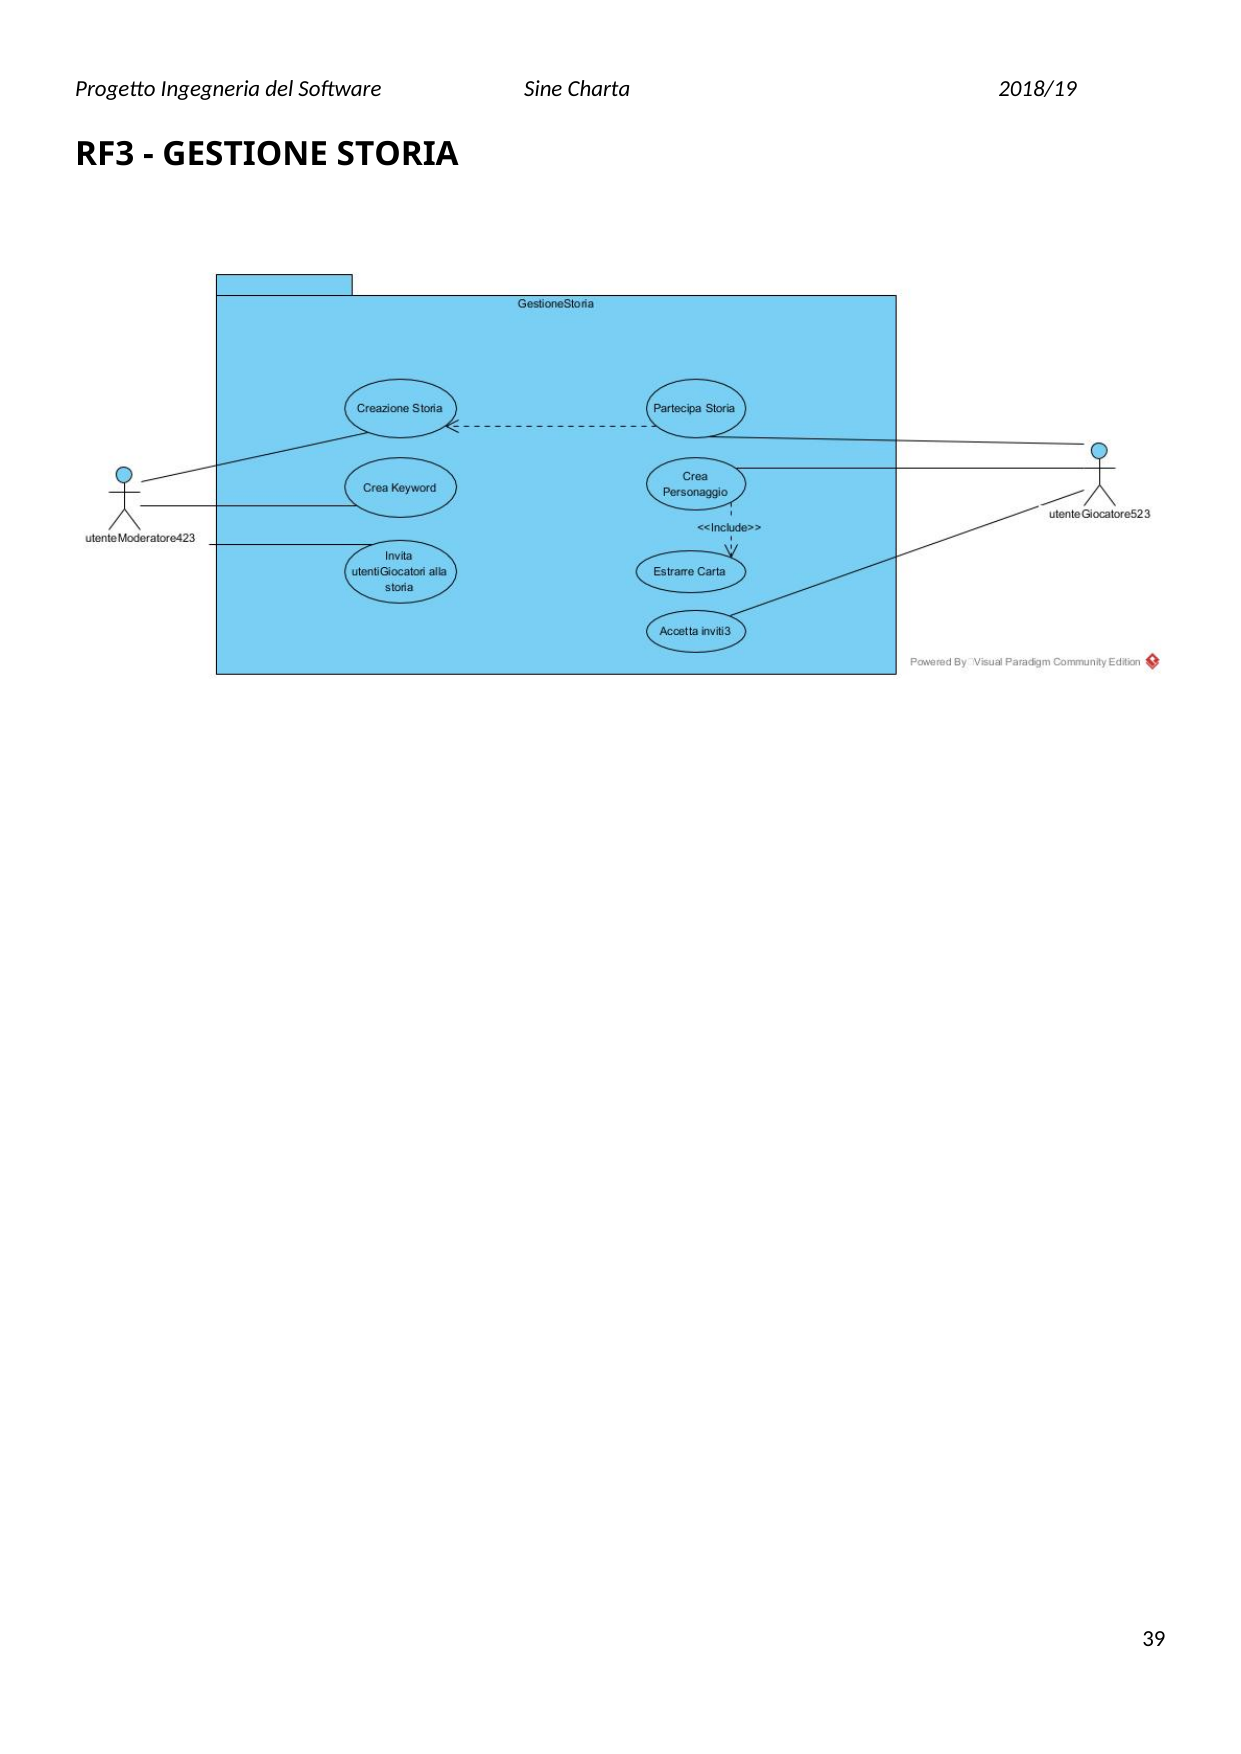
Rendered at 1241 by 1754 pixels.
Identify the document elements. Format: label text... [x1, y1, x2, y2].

subtitle RF3 - GESTIONE STORIA [75, 130, 1165, 175]
picture [75, 272, 1164, 679]
